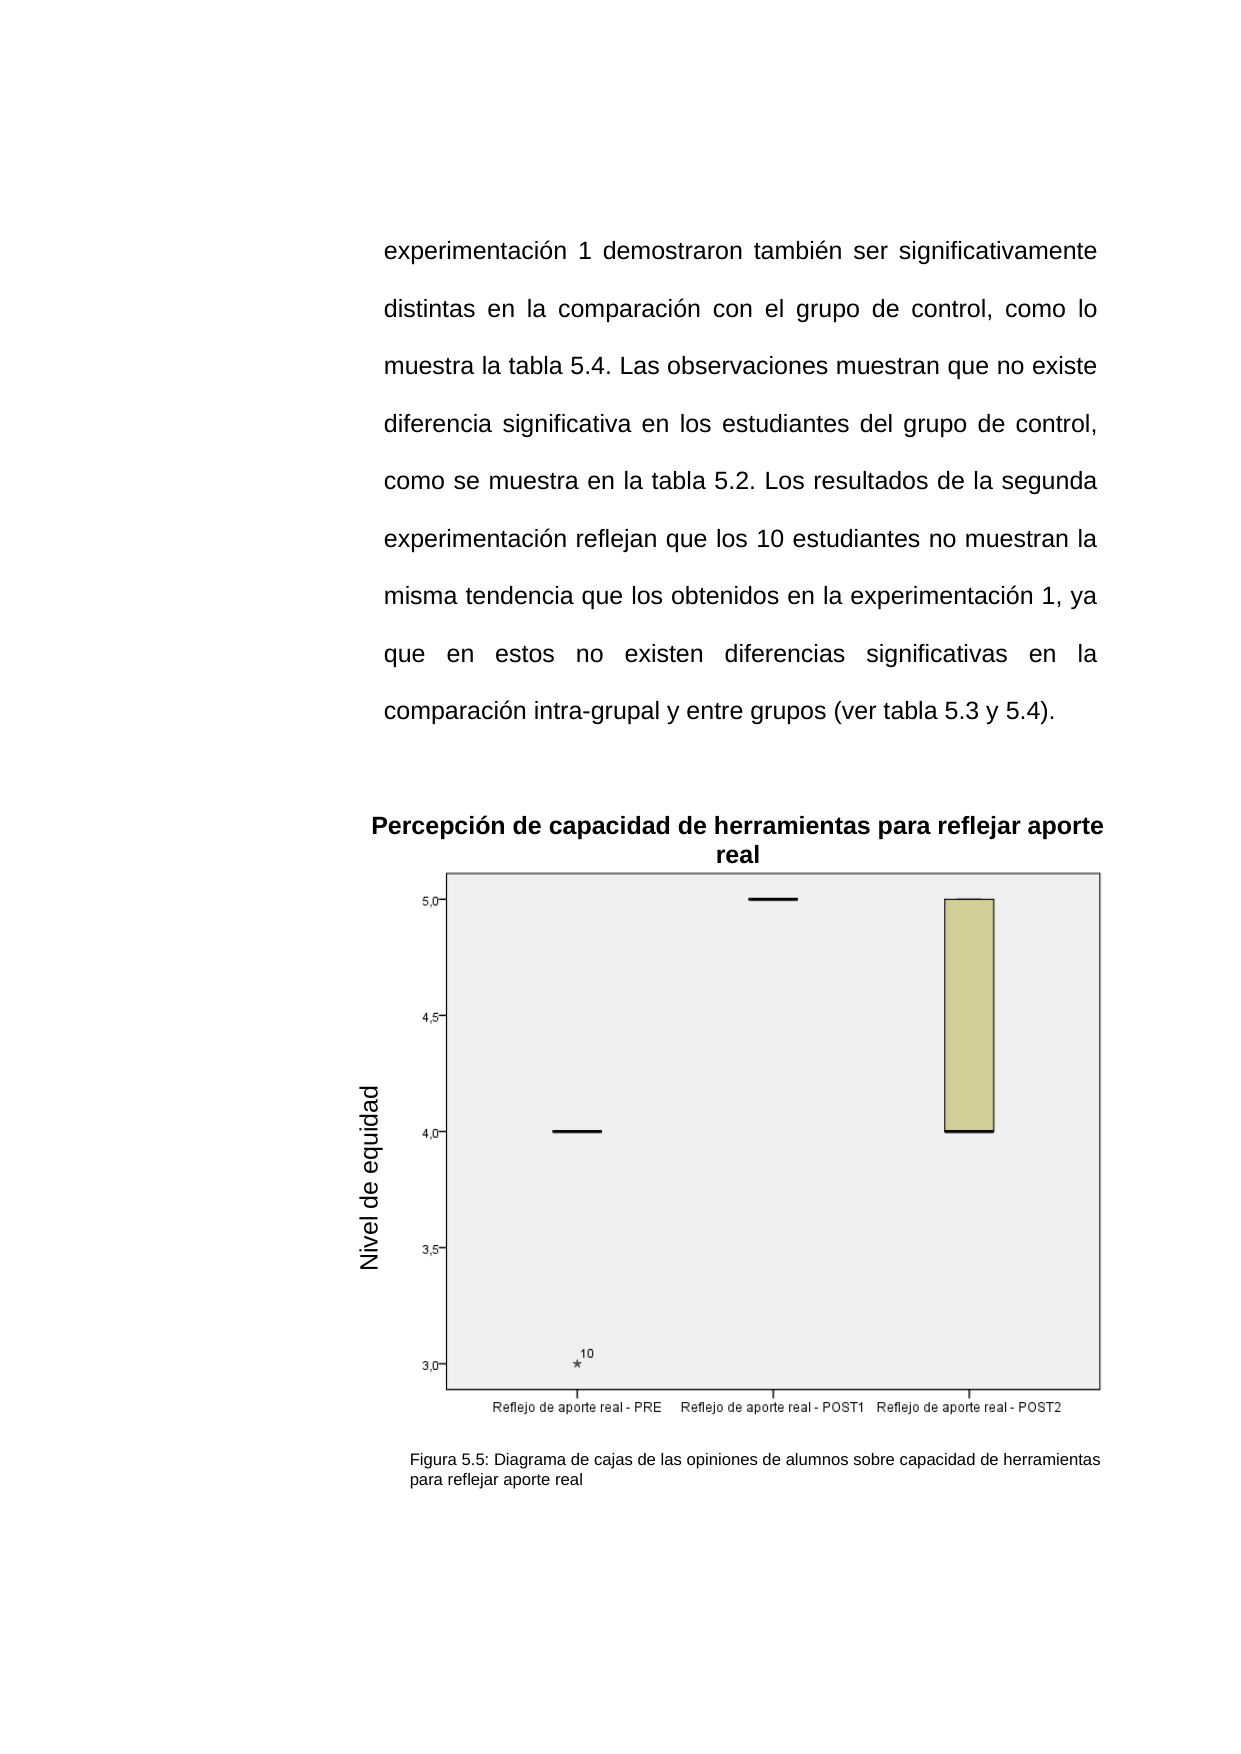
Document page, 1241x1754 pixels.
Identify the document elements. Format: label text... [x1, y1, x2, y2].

table_cell Nivel de equidad [339, 869, 398, 1488]
table_header Percepción de capacidad de herramientas para reflejar aporte real [339, 811, 1136, 869]
picture [415, 868, 1108, 1422]
table_cell Figura 5.5: Diagrama de cajas de las opiniones de alumnos sobre capacidad de herramientas para reflejar aporte real [398, 869, 1136, 1488]
